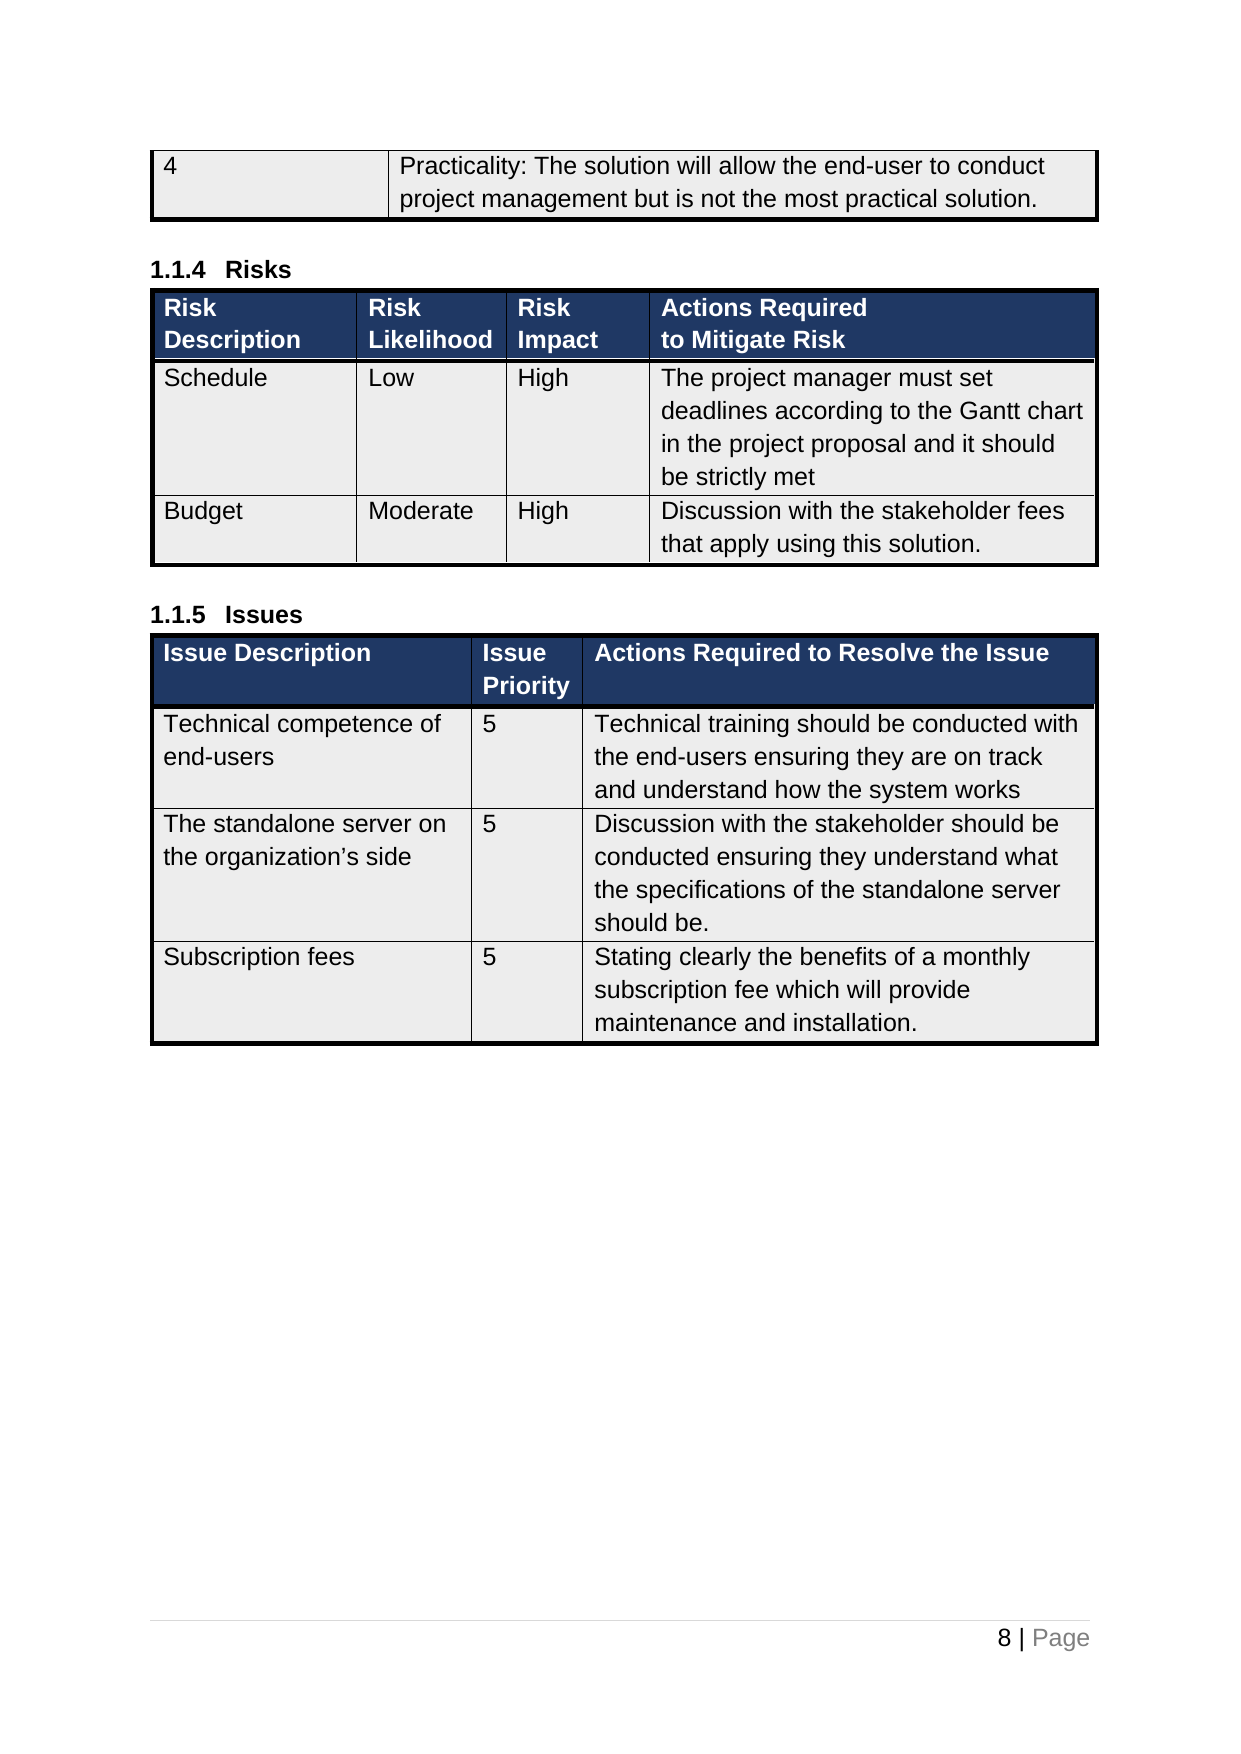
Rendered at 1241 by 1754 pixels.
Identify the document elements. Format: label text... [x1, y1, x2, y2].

table_header Issue Priority [472, 638, 582, 704]
table_cell Moderate [357, 496, 506, 562]
table_cell Low [357, 363, 506, 495]
table_header Actions Required to Resolve the Issue [583, 638, 1095, 704]
table_cell Schedule [155, 363, 356, 495]
table_cell Technical competence of end-users [154, 709, 471, 808]
table_cell Subscription fees [154, 942, 471, 1041]
table_cell Discussion with the stakeholder fees that apply using this solution. [650, 495, 1095, 562]
table_cell The project manager must set deadlines according to the Gantt chart in the project proposal and it should be strictly met [650, 359, 1095, 495]
table_cell 5 [472, 709, 582, 808]
table_cell Practicality: The solution will allow the end-user to conduct project management but is not the most practical solution. [389, 151, 1095, 217]
list Risks [150, 255, 1090, 283]
table_header Risk Description [155, 293, 356, 358]
table_cell Budget [155, 496, 356, 562]
table_cell High [507, 363, 649, 495]
table_header Issue Description [154, 638, 471, 704]
table_cell High [507, 496, 649, 562]
table_header Actions Required to Mitigate Risk [650, 293, 1095, 358]
table_cell 5 [472, 942, 582, 1041]
table_cell The standalone server on the organization’s side [154, 809, 471, 941]
table_header Risk Likelihood [357, 293, 506, 358]
table_header Risk Impact [507, 293, 649, 358]
table_cell Stating clearly the benefits of a monthly subscription fee which will provide maintenance and installation. [583, 941, 1095, 1041]
table_cell Discussion with the stakeholder should be conducted ensuring they understand what the specifications of the standalone server should be. [583, 808, 1095, 941]
list Issues [150, 600, 1090, 629]
table_cell 4 [154, 151, 388, 217]
table_cell Technical training should be conducted with the end-users ensuring they are on track and understand how the system works [583, 704, 1095, 808]
table_cell 5 [472, 809, 582, 941]
